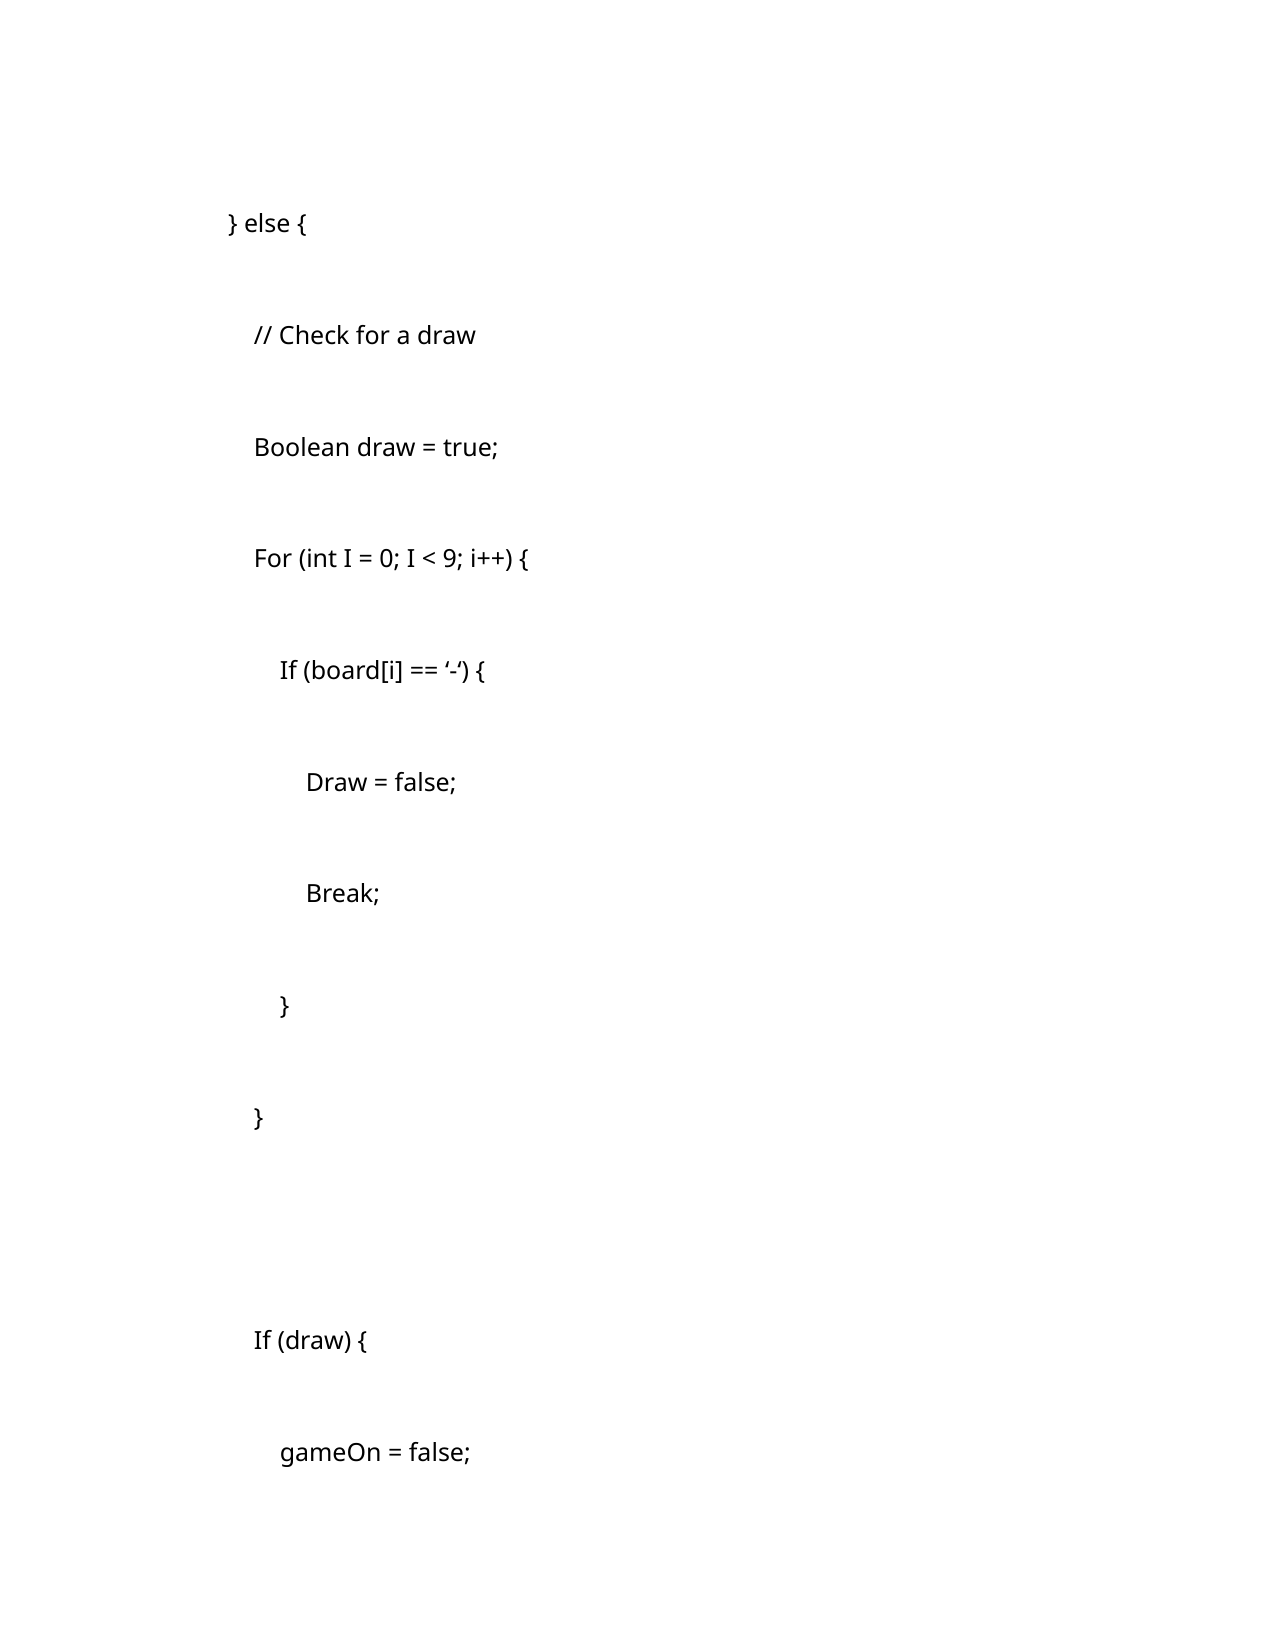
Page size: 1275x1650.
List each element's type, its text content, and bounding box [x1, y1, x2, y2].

text } [150, 1099, 1125, 1133]
text } [150, 987, 1125, 1022]
text Draw = false; [150, 764, 1125, 798]
text } else { [150, 206, 1125, 240]
text Break; [150, 876, 1125, 910]
text // Check for a draw [150, 317, 1125, 352]
text For (int I = 0; I < 9; i++) { [150, 541, 1125, 575]
text gameOn = false; [150, 1434, 1125, 1468]
text If (board[i] == ‘-‘) { [150, 652, 1125, 687]
text If (draw) { [150, 1322, 1125, 1357]
text Boolean draw = true; [150, 429, 1125, 463]
